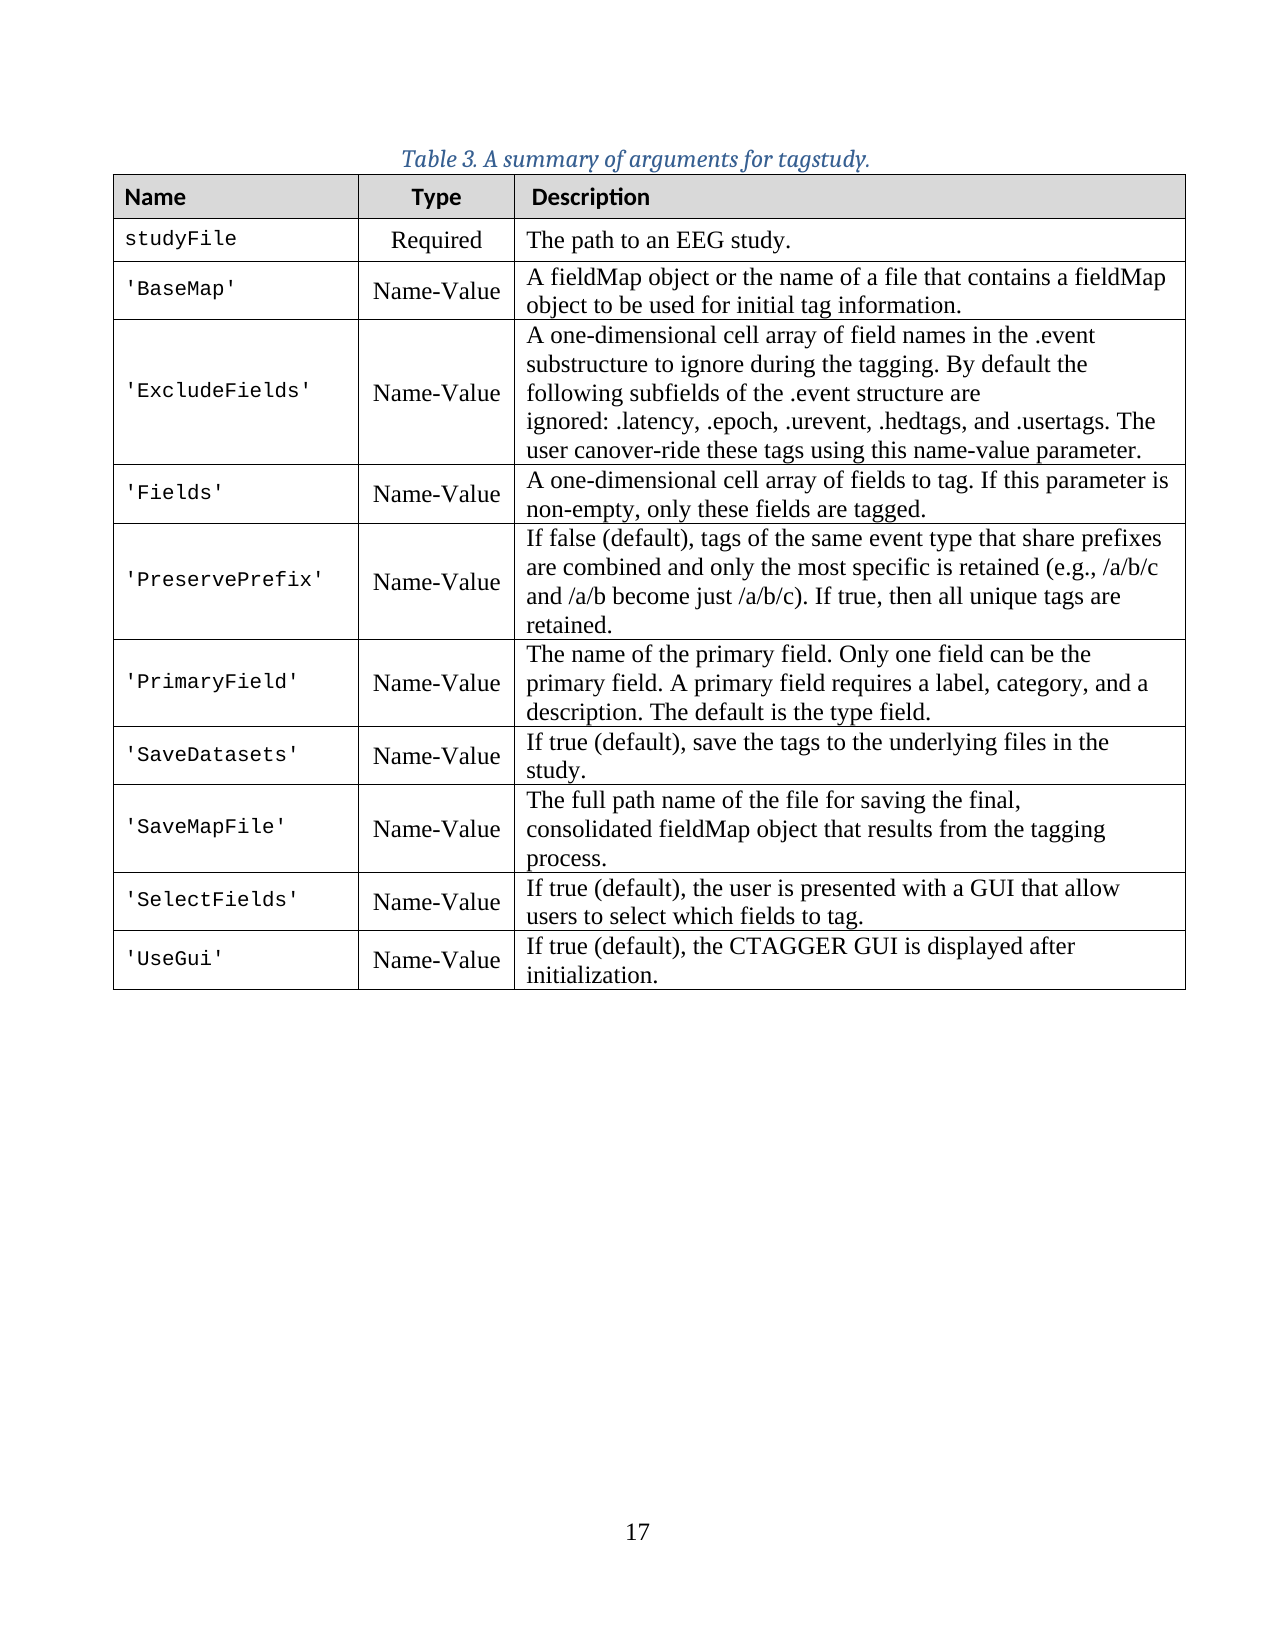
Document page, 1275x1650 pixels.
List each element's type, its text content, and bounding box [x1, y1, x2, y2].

table_cell A fieldMap object or the name of a file that contains a fieldMap object to be used for initial tag information. [515, 262, 1185, 319]
table_cell If true (default), save the tags to the underlying files in the study. [515, 727, 1185, 784]
table_cell A one-dimensional cell array of fields to tag. If this parameter is non-empty, only these fields are tagged. [515, 465, 1185, 522]
table_cell If true (default), the CTAGGER GUI is displayed after initialization. [515, 931, 1185, 989]
table_cell The path to an EEG study. [515, 219, 1185, 261]
table_cell Name-Value [359, 873, 514, 930]
table_cell 'SaveDatasets' [114, 727, 358, 784]
table_cell The full path name of the file for saving the final, consolidated fieldMap object that results from the tagging process. [515, 785, 1185, 872]
table_cell Name-Value [359, 727, 514, 784]
table_header Type [359, 175, 514, 218]
table_cell studyFile [114, 219, 358, 261]
table_cell Name-Value [359, 931, 514, 989]
table_cell 'SelectFields' [114, 873, 358, 930]
table_cell 'UseGui' [114, 931, 358, 989]
table_cell Name-Value [359, 524, 514, 638]
table_header Description [515, 175, 1185, 218]
table_cell Name-Value [359, 640, 514, 726]
table_cell 'SaveMapFile' [114, 785, 358, 872]
table_cell 'PrimaryField' [114, 640, 358, 726]
table_cell If false (default), tags of the same event type that share prefixes are combined and only the most specific is retained (e.g., /a/b/c and /a/b become just /a/b/c). If true, then all unique tags are retained. [515, 524, 1185, 638]
table_header Name [114, 175, 358, 218]
table_cell Name-Value [359, 262, 514, 319]
table_cell Name-Value [359, 465, 514, 522]
table_cell A one-dimensional cell array of field names in the .event substructure to ignore during the tagging. By default the following subfields of the .event structure are ignored: .latency, .epoch, .urevent, .hedtags, and .usertags. The user canover-ride these tags using this name-value parameter. [515, 320, 1185, 464]
table_cell The name of the primary field. Only one field can be the primary field. A primary field requires a label, category, and a description. The default is the type field. [515, 640, 1185, 726]
table_cell 'PreservePrefix' [114, 524, 358, 638]
table_cell If true (default), the user is presented with a GUI that allow users to select which fields to tag. [515, 873, 1185, 930]
table_cell 'Fields' [114, 465, 358, 522]
table_cell Required [359, 219, 514, 261]
table_cell 'BaseMap' [114, 262, 358, 319]
table_cell Name-Value [359, 785, 514, 872]
table_cell Name-Value [359, 320, 514, 464]
table_cell 'ExcludeFields' [114, 320, 358, 464]
